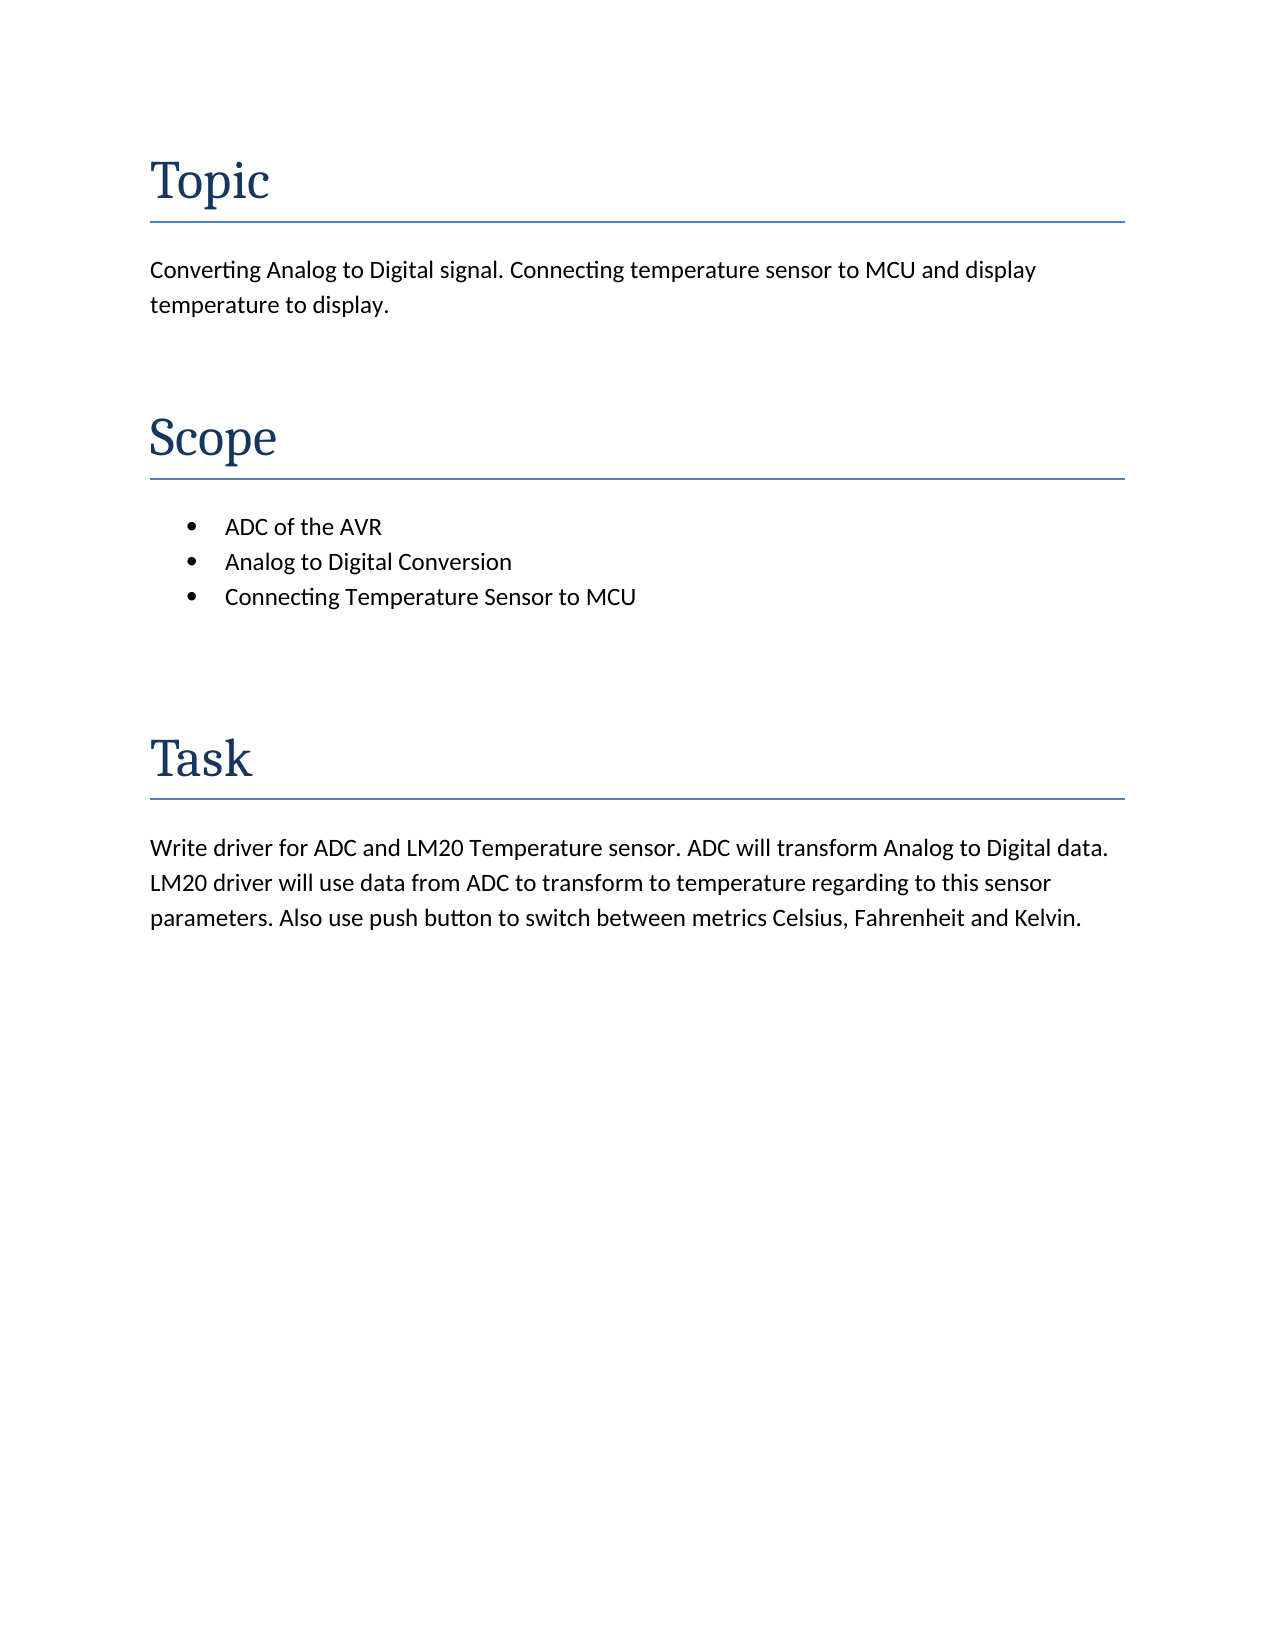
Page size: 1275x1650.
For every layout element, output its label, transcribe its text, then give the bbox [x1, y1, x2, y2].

text Converting Analog to Digital signal. Connecting temperature sensor to MCU and display temperature to display. [150, 254, 1125, 319]
list ADC of the AVR [187, 511, 1125, 542]
list Connecting Temperature Sensor to MCU [187, 581, 1125, 612]
title Scope [150, 407, 1125, 478]
list Analog to Digital Conversion [187, 546, 1125, 577]
title Topic [150, 150, 1125, 221]
text Write driver for ADC and LM20 Temperature sensor. ADC will transform Analog to Digital data. LM20 driver will use data from ADC to transform to temperature regarding to this sensor parameters. Also use push button to switch between metrics Celsius, Fahrenheit and Kelvin. [150, 832, 1125, 932]
title Task [150, 728, 1125, 798]
